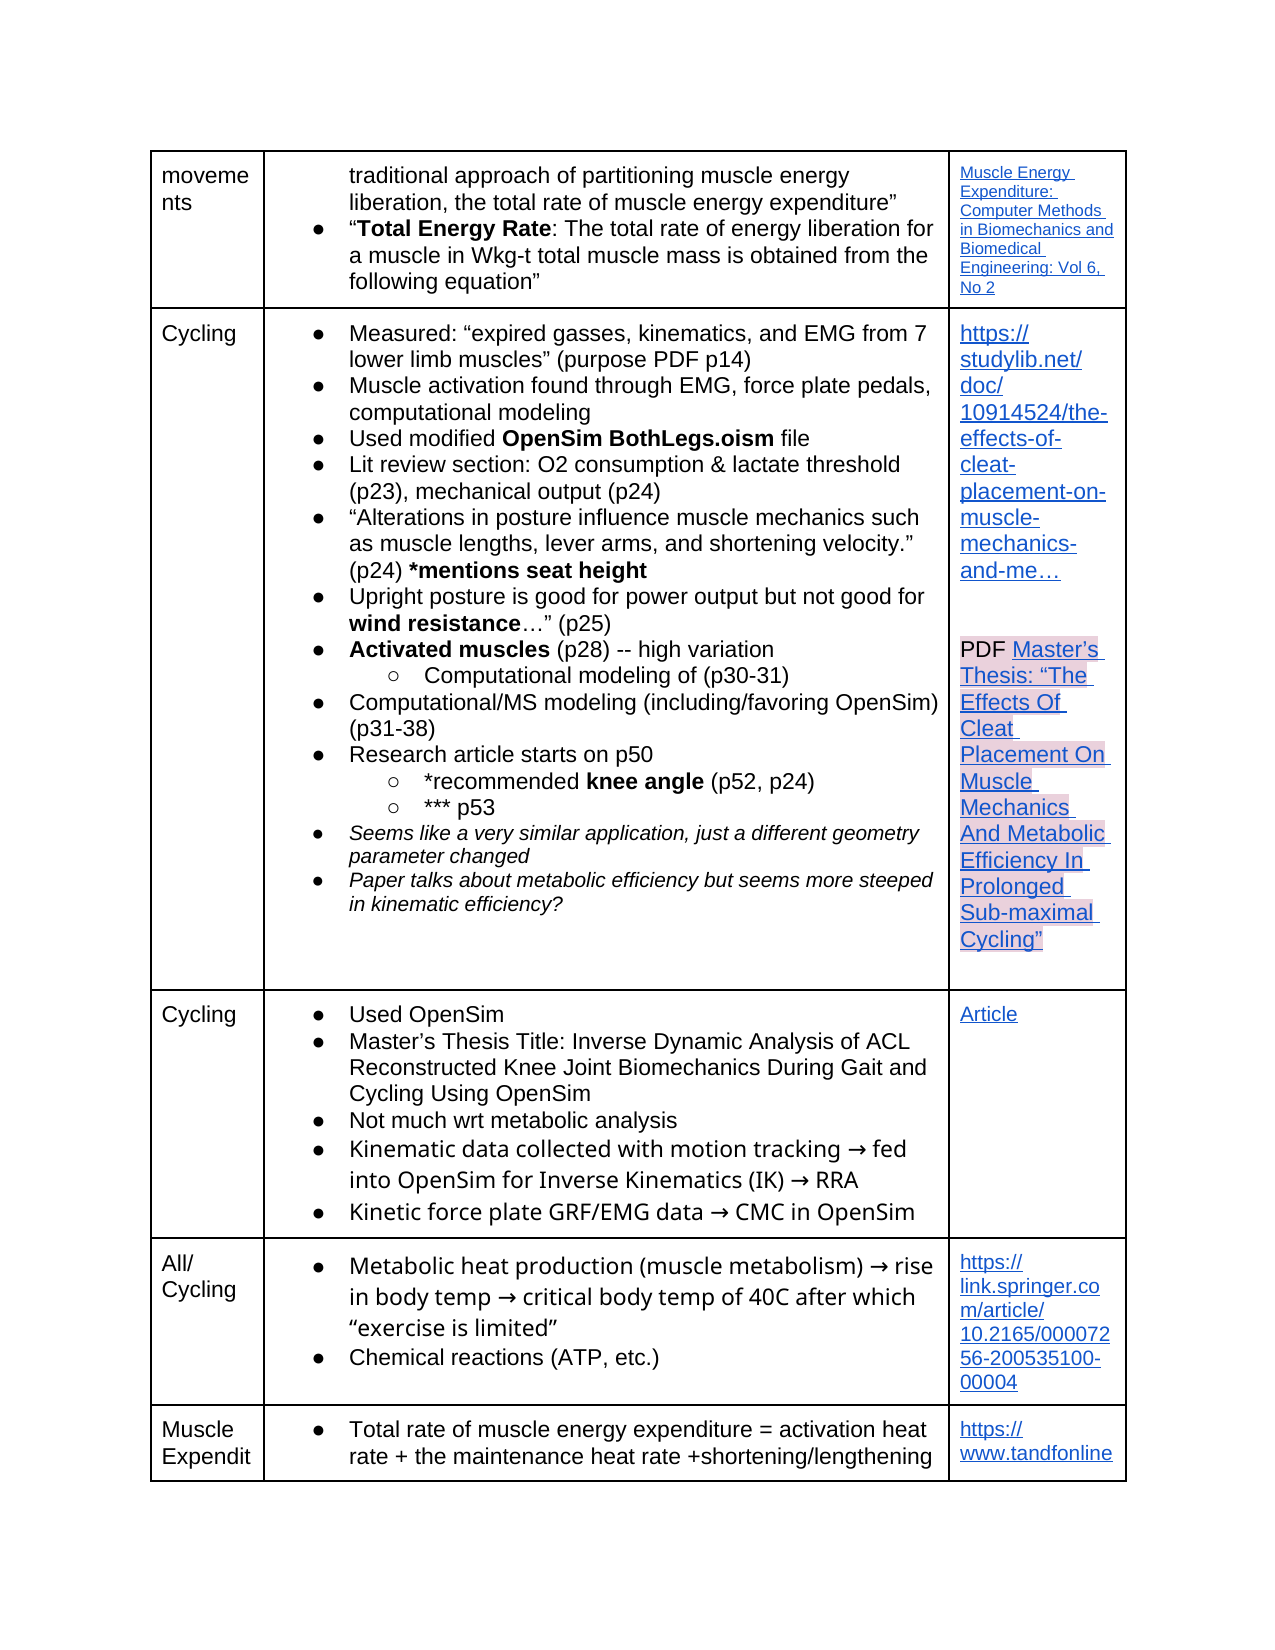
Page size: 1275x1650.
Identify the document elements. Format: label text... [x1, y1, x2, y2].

table_cell Cycling [152, 991, 263, 1237]
table_cell Cycling [152, 309, 263, 989]
table_cell https://studylib.net/doc/10914524/the-effects-of-cleat-placement-on-muscle-mechanics-and-me… PDF Master’s Thesis: “The Effects Of Cleat Placement On Muscle Mechanics And Metabolic Efficiency In Prolonged Sub-maximal Cycling” [950, 309, 1125, 989]
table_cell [950, 152, 1125, 307]
table_cell https://link.springer.com/article/10.2165/00007256-200535100-00004 [950, 1239, 1125, 1404]
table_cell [265, 1406, 948, 1479]
table_cell Article [950, 991, 1125, 1237]
table_cell Measured: “expired gasses, kinematics, and EMG from 7 lower limb muscles” (purpose PDF p14) Muscle activation found through EMG, force plate pedals, computational modeling Used modified OpenSim BothLegs.oism file Lit review section: O2 consumption & lactate threshold (p23), mechanical output (p24) “Alterations in posture influence muscle mechanics such as muscle lengths, lever arms, and shortening velocity.” (p24) *mentions seat height Upright posture is good for power output but not good for wind resistance…” (p25) Activated muscles (p28) -- high variation Computational modeling of (p30-31) Computational/MS modeling (including/favoring OpenSim) (p31-38) Research article starts on p50 *recommended knee angle (p52, p24) *** p53 Seems like a very similar application, just a different geometry parameter changed Paper talks about metabolic efficiency but seems more steeped in kinematic efficiency? [265, 309, 948, 989]
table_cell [265, 152, 948, 307]
table_cell Metabolic heat production (muscle metabolism) → rise in body temp → critical body temp of 40C after which “exercise is limited” Chemical reactions (ATP, etc.) [265, 1239, 948, 1404]
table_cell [950, 1406, 1125, 1479]
table_cell All/ Cycling [152, 1239, 263, 1404]
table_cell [152, 1406, 263, 1479]
table_cell Used OpenSim Master’s Thesis Title: Inverse Dynamic Analysis of ACL Reconstructed Knee Joint Biomechanics During Gait and Cycling Using OpenSim Not much wrt metabolic analysis Kinematic data collected with motion tracking → fed into OpenSim for Inverse Kinematics (IK) → RRA Kinetic force plate GRF/EMG data → CMC in OpenSim [265, 991, 948, 1237]
table_cell All movements [152, 152, 263, 307]
